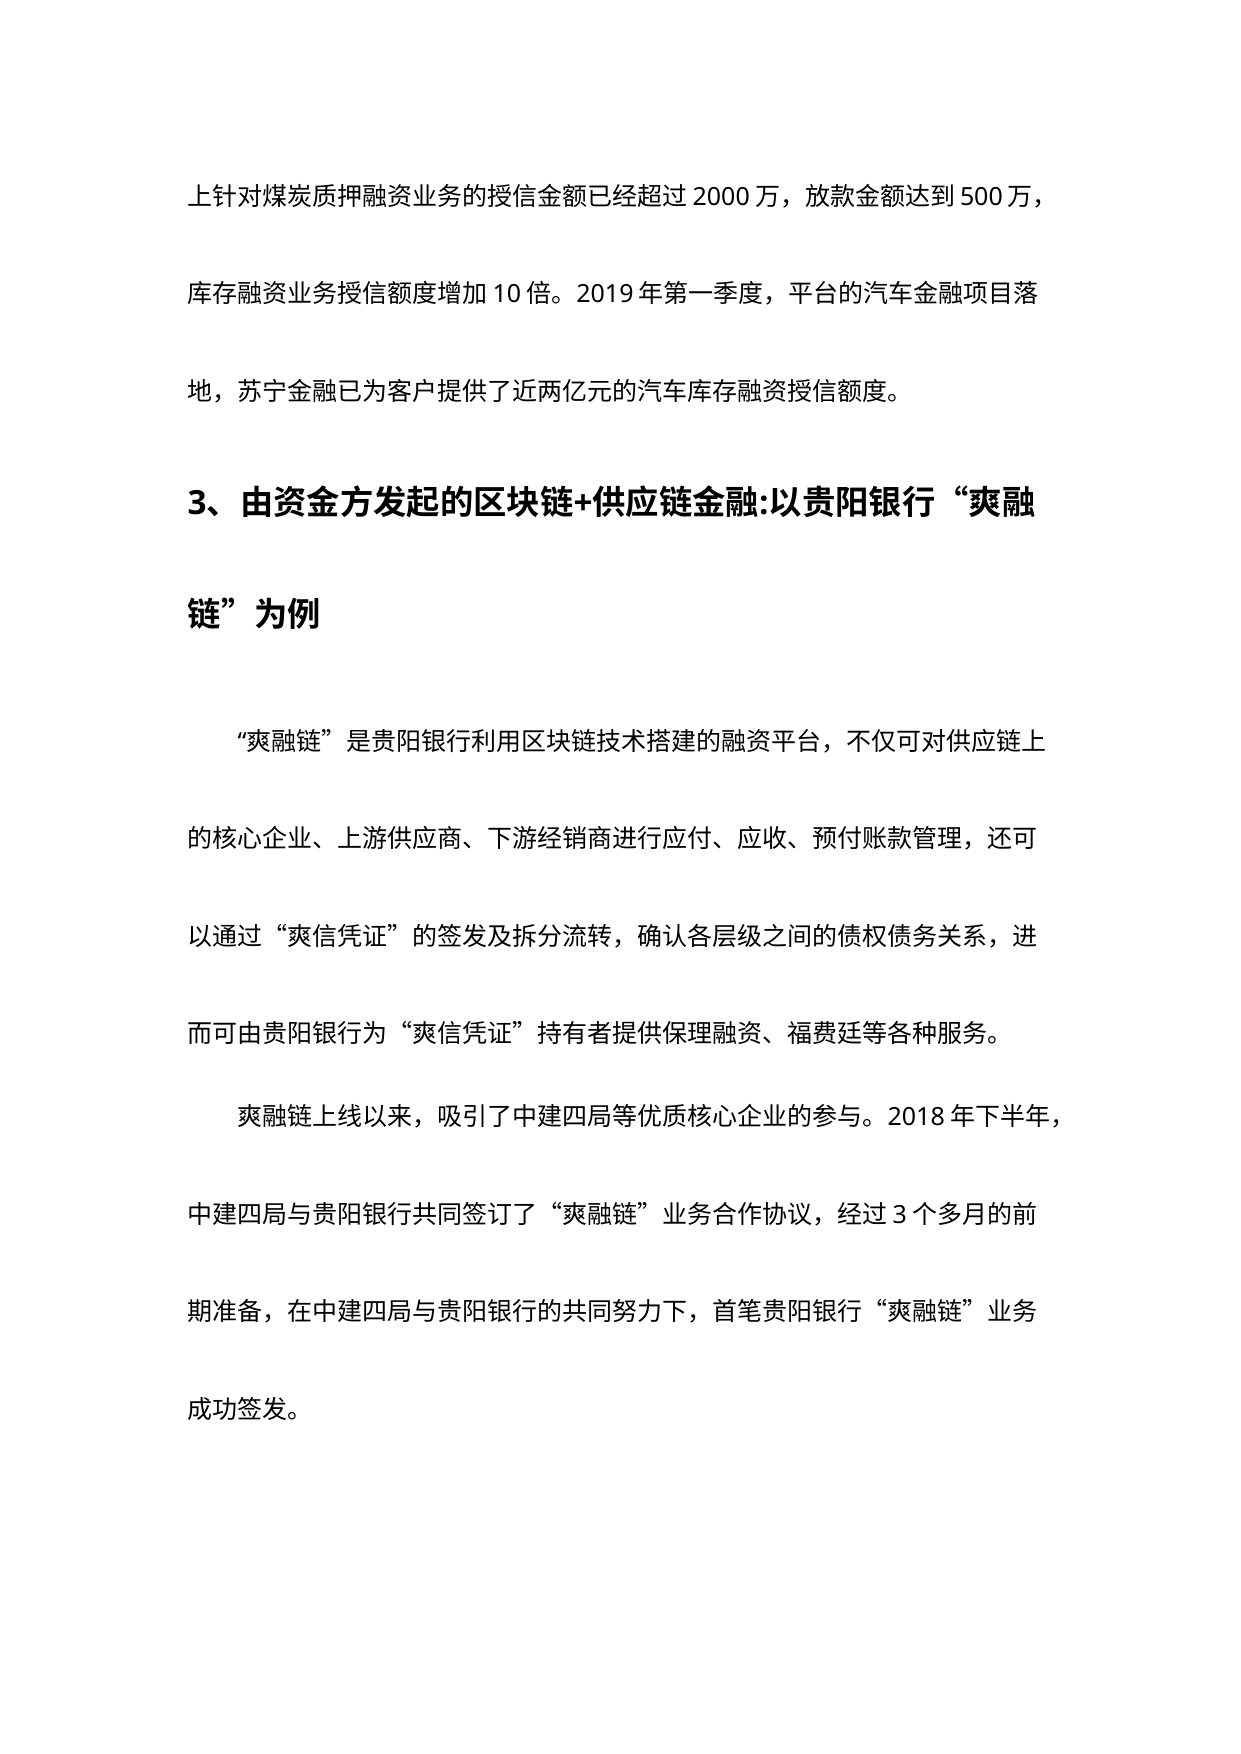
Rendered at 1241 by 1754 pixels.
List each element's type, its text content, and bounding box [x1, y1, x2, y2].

text 爽融链上线以来，吸引了中建四局等优质核心企业的参与。2018年下半年，中建四局与贵阳银行共同签订了“爽融链”业务合作协议，经过3个多月的前期准备，在中建四局与贵阳银行的共同努力下，首笔贵阳银行“爽融链”业务成功签发。 [187, 1082, 1053, 1440]
subtitle 3、由资金方发起的区块链+供应链金融:以贵阳银行“爽融链”为例 [187, 467, 1053, 644]
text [187, 162, 1053, 422]
text “爽融链”是贵阳银行利用区块链技术搭建的融资平台，不仅可对供应链上的核心企业、上游供应商、下游经销商进行应付、应收、预付账款管理，还可以通过“爽信凭证”的签发及拆分流转，确认各层级之间的债权债务关系，进而可由贵阳银行为“爽信凭证”持有者提供保理融资、福费廷等各种服务。 [187, 707, 1053, 1064]
